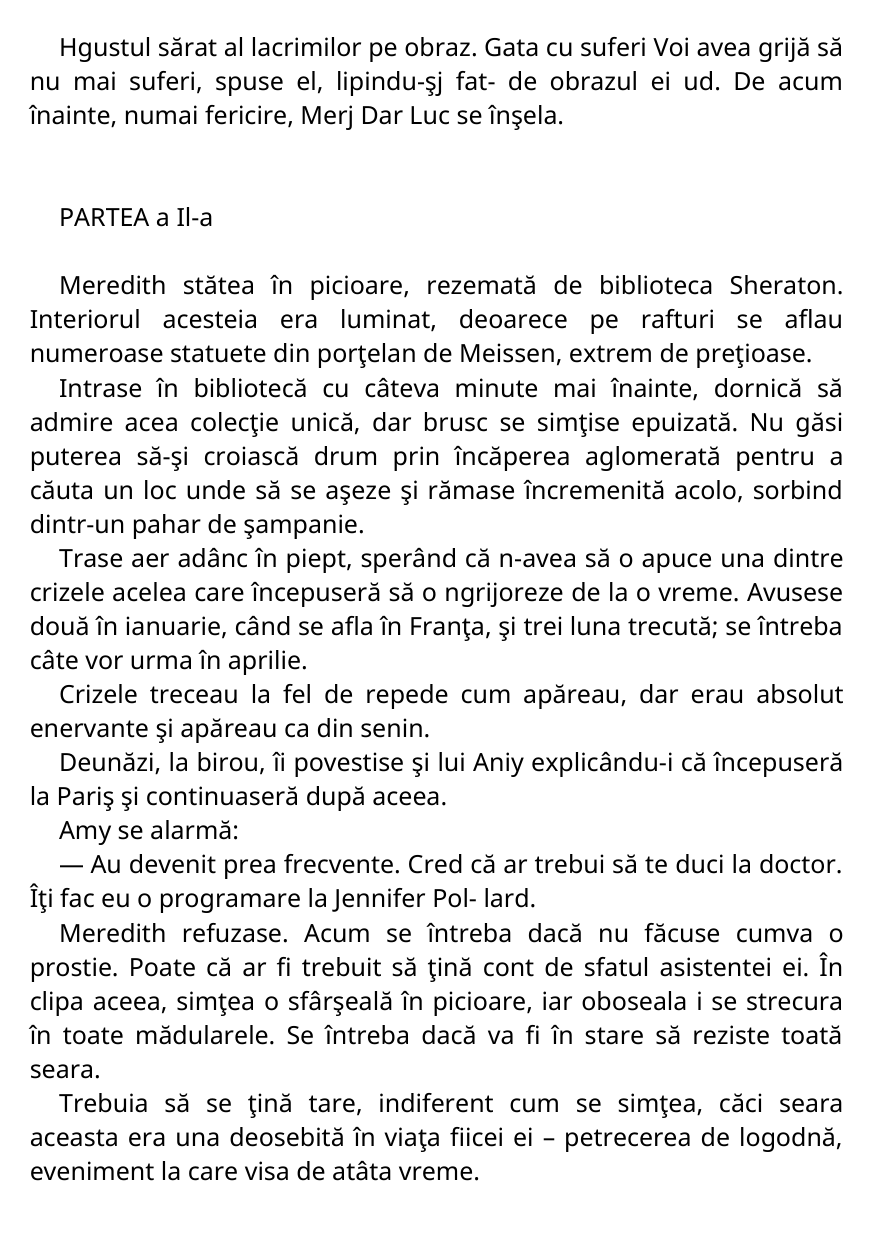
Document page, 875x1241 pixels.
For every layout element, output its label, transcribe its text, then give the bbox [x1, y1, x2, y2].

text Crizele treceau la fel de repede cum apăreau, dar erau absolut enervante şi apăreau ca din senin. [29, 677, 844, 745]
text Deunăzi, la birou, îi povestise şi lui Aniy explicându-i că începuseră la Pariş şi continuaseră după aceea. [29, 745, 844, 813]
text Hgustul sărat al lacrimilor pe obraz. Gata cu suferi Voi avea grijă să nu mai suferi, spuse el, lipindu-şj fat- de obrazul ei ud. De acum înainte, numai fericire, Merj Dar Luc se înşela. [29, 29, 844, 132]
text Intrase în bibliotecă cu câteva minute mai înainte, dornică să admire acea colecţie unică, dar brusc se simţise epuizată. Nu găsi puterea să-şi croiască drum prin încăperea aglomerată pentru a căuta un loc unde să se aşeze şi rămase încremenită acolo, sorbind dintr-un pahar de şampanie. [29, 370, 844, 541]
text Amy se alarmă: [29, 813, 844, 847]
text PARTEA a Il-a [29, 200, 844, 234]
text Meredith stătea în picioare, rezemată de biblioteca Sheraton. Interiorul acesteia era luminat, deoarece pe rafturi se aflau numeroase statuete din porţelan de Meissen, extrem de preţioase. [29, 268, 844, 370]
text Trebuia să se ţină tare, indiferent cum se simţea, căci seara aceasta era una deosebită în viaţa fiicei ei – petrecerea de logodnă, eveniment la care visa de atâta vreme. [29, 1086, 844, 1188]
text — Au devenit prea frecvente. Cred că ar trebui să te duci la doctor. Îţi fac eu o programare la Jennifer Pol- lard. [29, 847, 844, 915]
text Meredith refuzase. Acum se întreba dacă nu făcuse cumva o prostie. Poate că ar fi trebuit să ţină cont de sfatul asistentei ei. În clipa aceea, simţea o sfârşeală în picioare, iar oboseala i se strecura în toate mădularele. Se întreba dacă va fi în stare să reziste toată seara. [29, 915, 844, 1086]
text Trase aer adânc în piept, sperând că n-avea să o apuce una dintre crizele acelea care începuseră să o ngrijoreze de la o vreme. Avusese două în ianuarie, când se afla în Franţa, şi trei luna trecută; se întreba câte vor urma în aprilie. [29, 541, 844, 677]
